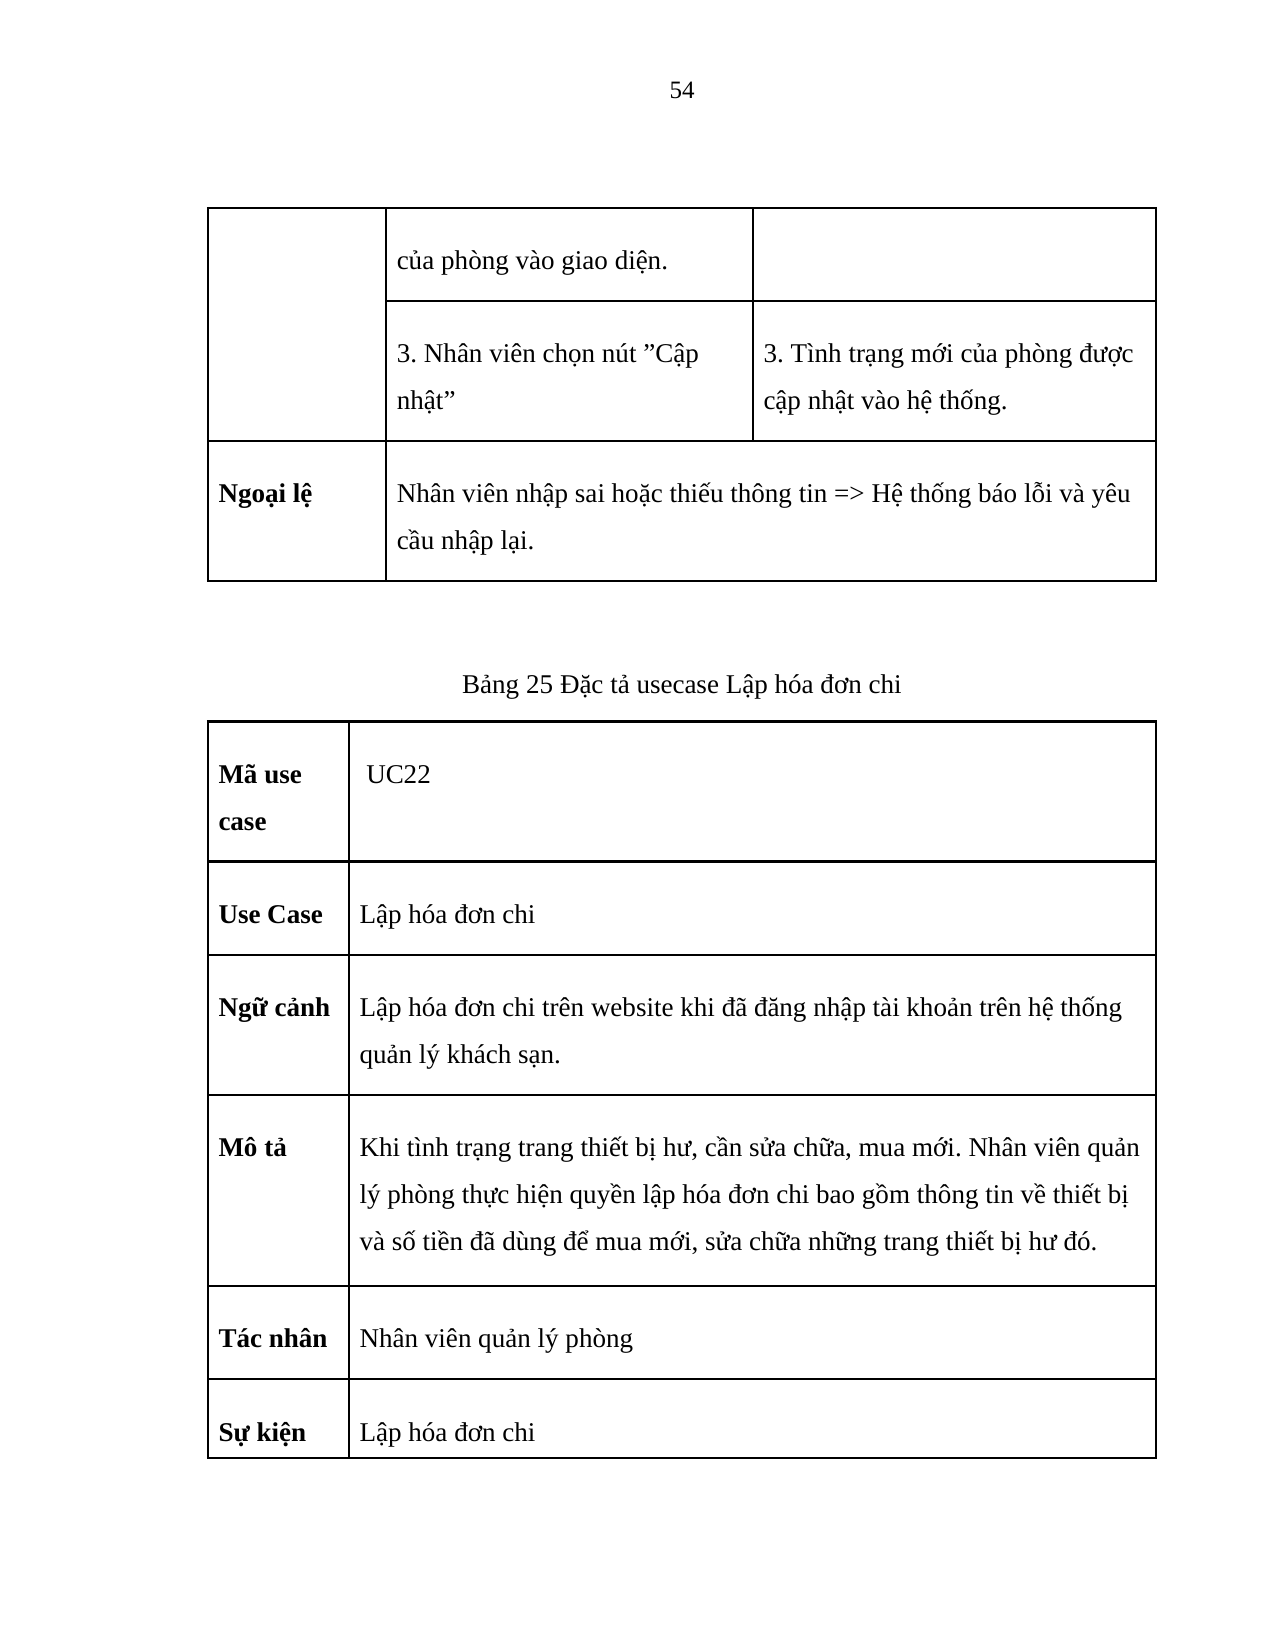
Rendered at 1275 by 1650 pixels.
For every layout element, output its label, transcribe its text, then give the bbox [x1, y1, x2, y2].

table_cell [387, 209, 752, 300]
table_cell 3. Tình trạng mới của phòng được cập nhật vào hệ thống. [754, 302, 1155, 440]
table_cell Lập hóa đơn chi trên website khi đã đăng nhập tài khoản trên hệ thống quản lý khách sạn. [350, 956, 1155, 1094]
table_cell Khi tình trạng trang thiết bị hư, cần sửa chữa, mua mới. Nhân viên quản lý phòng thực hiện quyền lập hóa đơn chi bao gồm thông tin về thiết bị và số tiền đã dùng để mua mới, sửa chữa những trang thiết bị hư đó. [350, 1096, 1155, 1285]
table_cell Lập hóa đơn chi [350, 1380, 1155, 1457]
table_cell Use Case [209, 863, 348, 954]
table_cell Ngữ cảnh [209, 956, 348, 1094]
table_cell Tác nhân [209, 1287, 348, 1378]
table_cell Nhân viên nhập sai hoặc thiếu thông tin => Hệ thống báo lỗi và yêu cầu nhập lại. [387, 442, 1155, 580]
table_cell Lập hóa đơn chi [350, 863, 1155, 954]
table_header UC22 [350, 723, 1155, 860]
table_cell Nhân viên quản lý phòng [350, 1287, 1155, 1378]
table_cell [754, 209, 1155, 300]
table_header Mã use case [209, 723, 348, 860]
table_cell 3. Nhân viên chọn nút ”Cập nhật” [387, 302, 752, 440]
table_cell Sự kiện kích hoạt [209, 1380, 348, 1457]
table_cell Ngoại lệ [209, 442, 385, 580]
table_cell Mô tả [209, 1096, 348, 1285]
